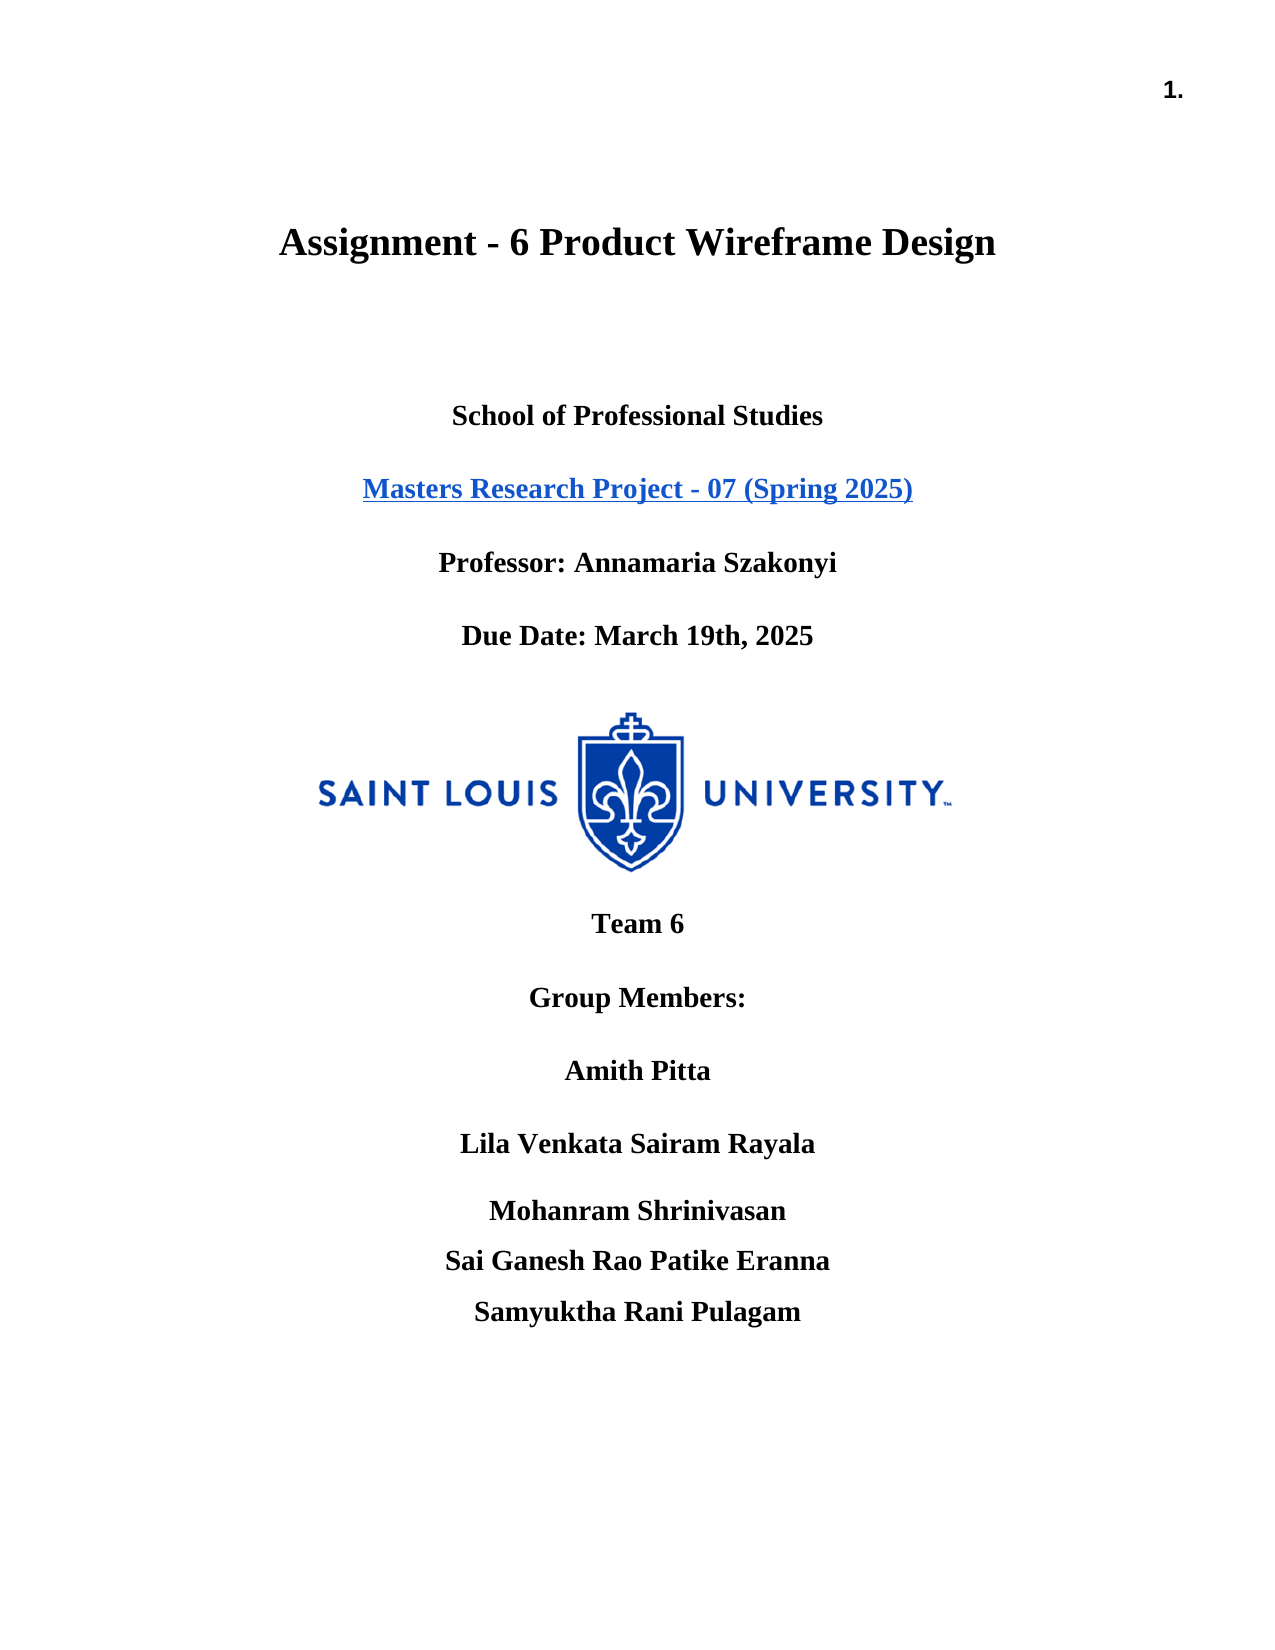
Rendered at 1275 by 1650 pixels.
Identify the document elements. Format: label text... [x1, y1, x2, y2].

text Team 6 [150, 907, 1125, 940]
list Samyuktha Rani Pulagam [150, 1294, 1125, 1327]
text Assignment - 6 Product Wireframe Design [150, 218, 1125, 264]
text Sai Ganesh Rao Patike Eranna [150, 1243, 1125, 1277]
text Professor: Annamaria Szakonyi [150, 545, 1125, 578]
text Masters Research Project - 07 (Spring 2025) [150, 472, 1125, 505]
text School of Professional Studies [150, 398, 1125, 432]
picture [304, 685, 971, 877]
text Amith Pitta [150, 1053, 1125, 1087]
text Lila Venkata Sairam Rayala [150, 1126, 1125, 1160]
text Group Members: [150, 980, 1125, 1013]
text Mohanram Shrinivasan [150, 1193, 1125, 1227]
text Due Date: March 19th, 2025 [150, 618, 1125, 652]
